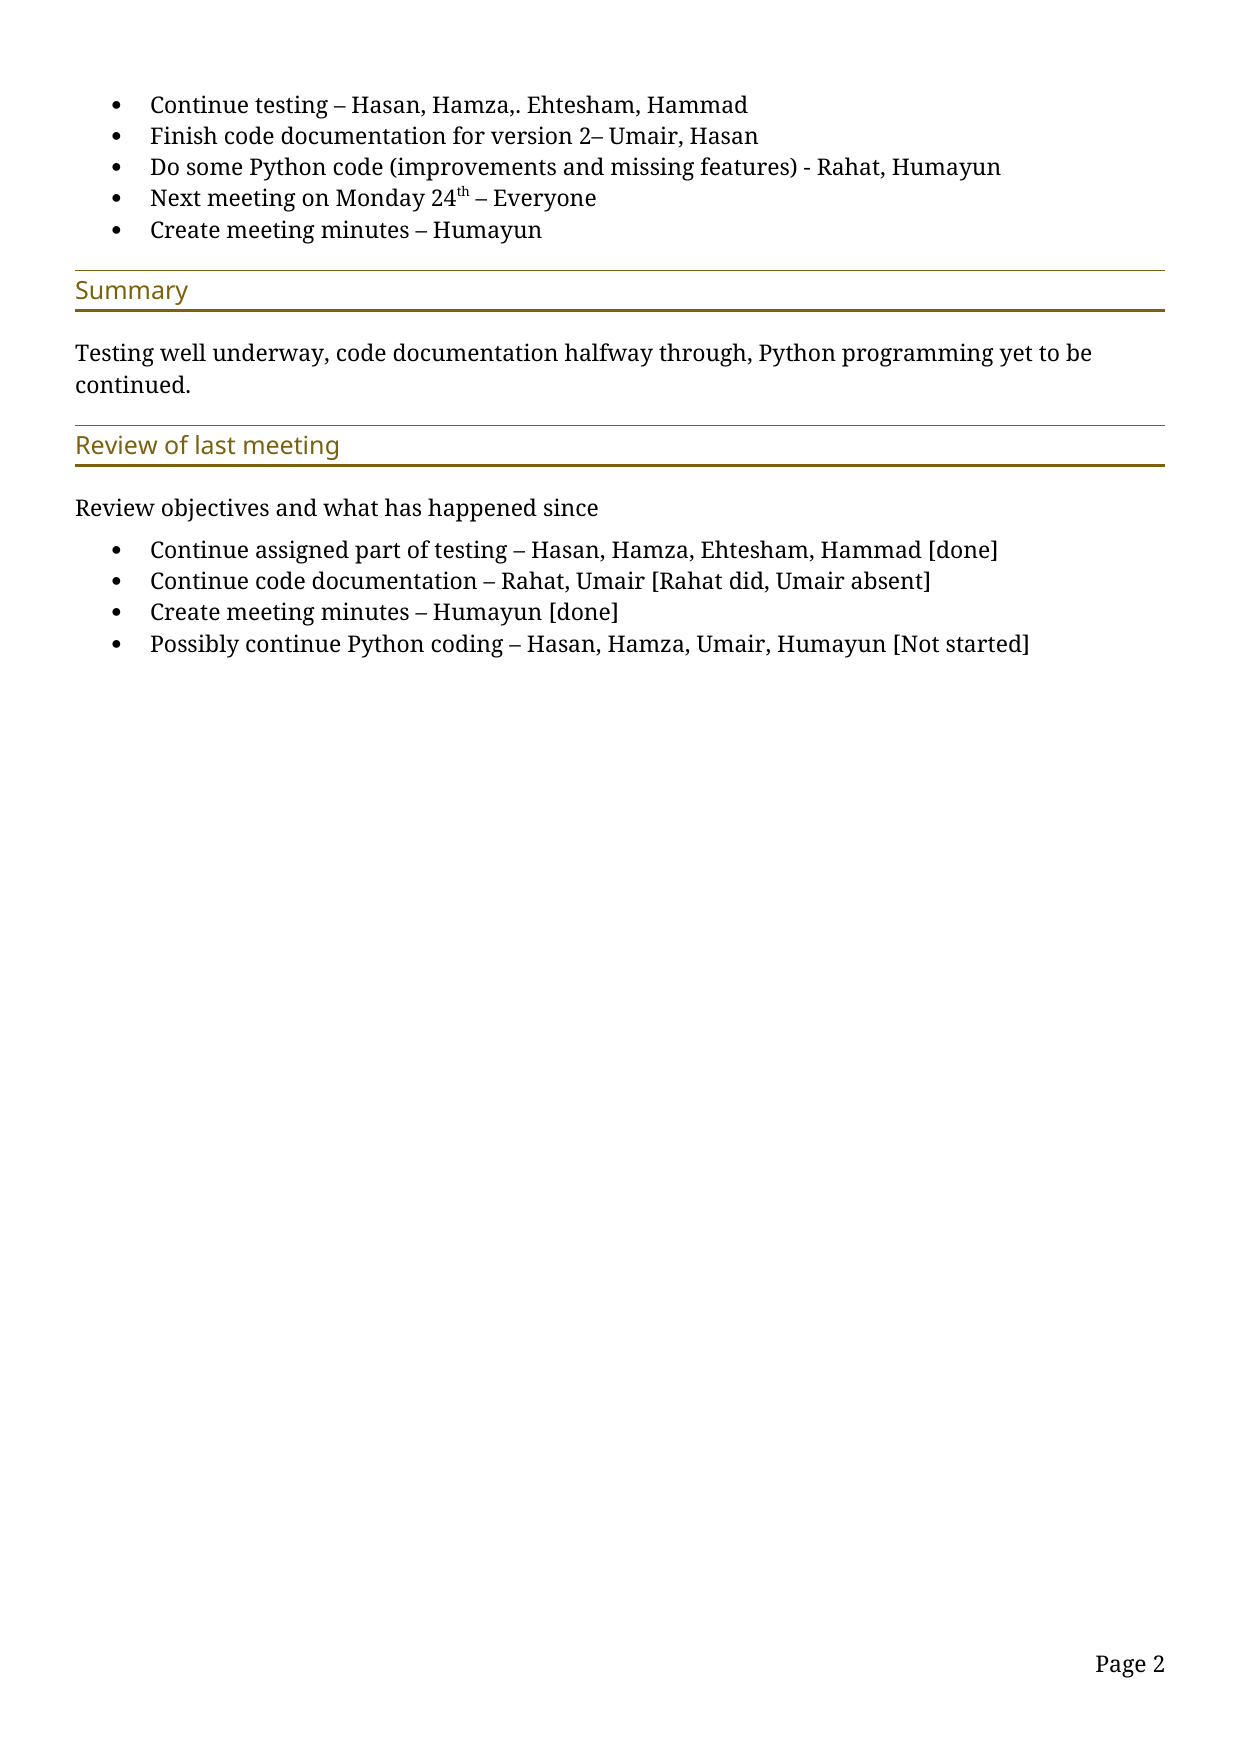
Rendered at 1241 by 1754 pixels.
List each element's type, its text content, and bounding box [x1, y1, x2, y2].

list Continue assigned part of testing – Hasan, Hamza, Ehtesham, Hammad [done] [112, 534, 1165, 565]
list Continue testing – Hasan, Hamza,. Ehtesham, Hammad [112, 89, 1165, 120]
list Possibly continue Python coding – Hasan, Hamza, Umair, Humayun [Not started] [112, 628, 1165, 659]
list Continue code documentation – Rahat, Umair [Rahat did, Umair absent] [112, 565, 1165, 596]
subtitle Review of last meeting [75, 426, 1165, 464]
list Finish code documentation for version 2– Umair, Hasan [112, 120, 1165, 151]
list Create meeting minutes – Humayun [112, 214, 1165, 245]
list Do some Python code (improvements and missing features) - Rahat, Humayun [112, 151, 1165, 182]
text Review objectives and what has happened since [75, 492, 1165, 523]
subtitle Summary [75, 271, 1165, 309]
list Next meeting on Monday 24th – Everyone [112, 182, 1165, 214]
text Testing well underway, code documentation halfway through, Python programming yet to be continued. [75, 337, 1165, 400]
list Create meeting minutes – Humayun [done] [112, 596, 1165, 628]
